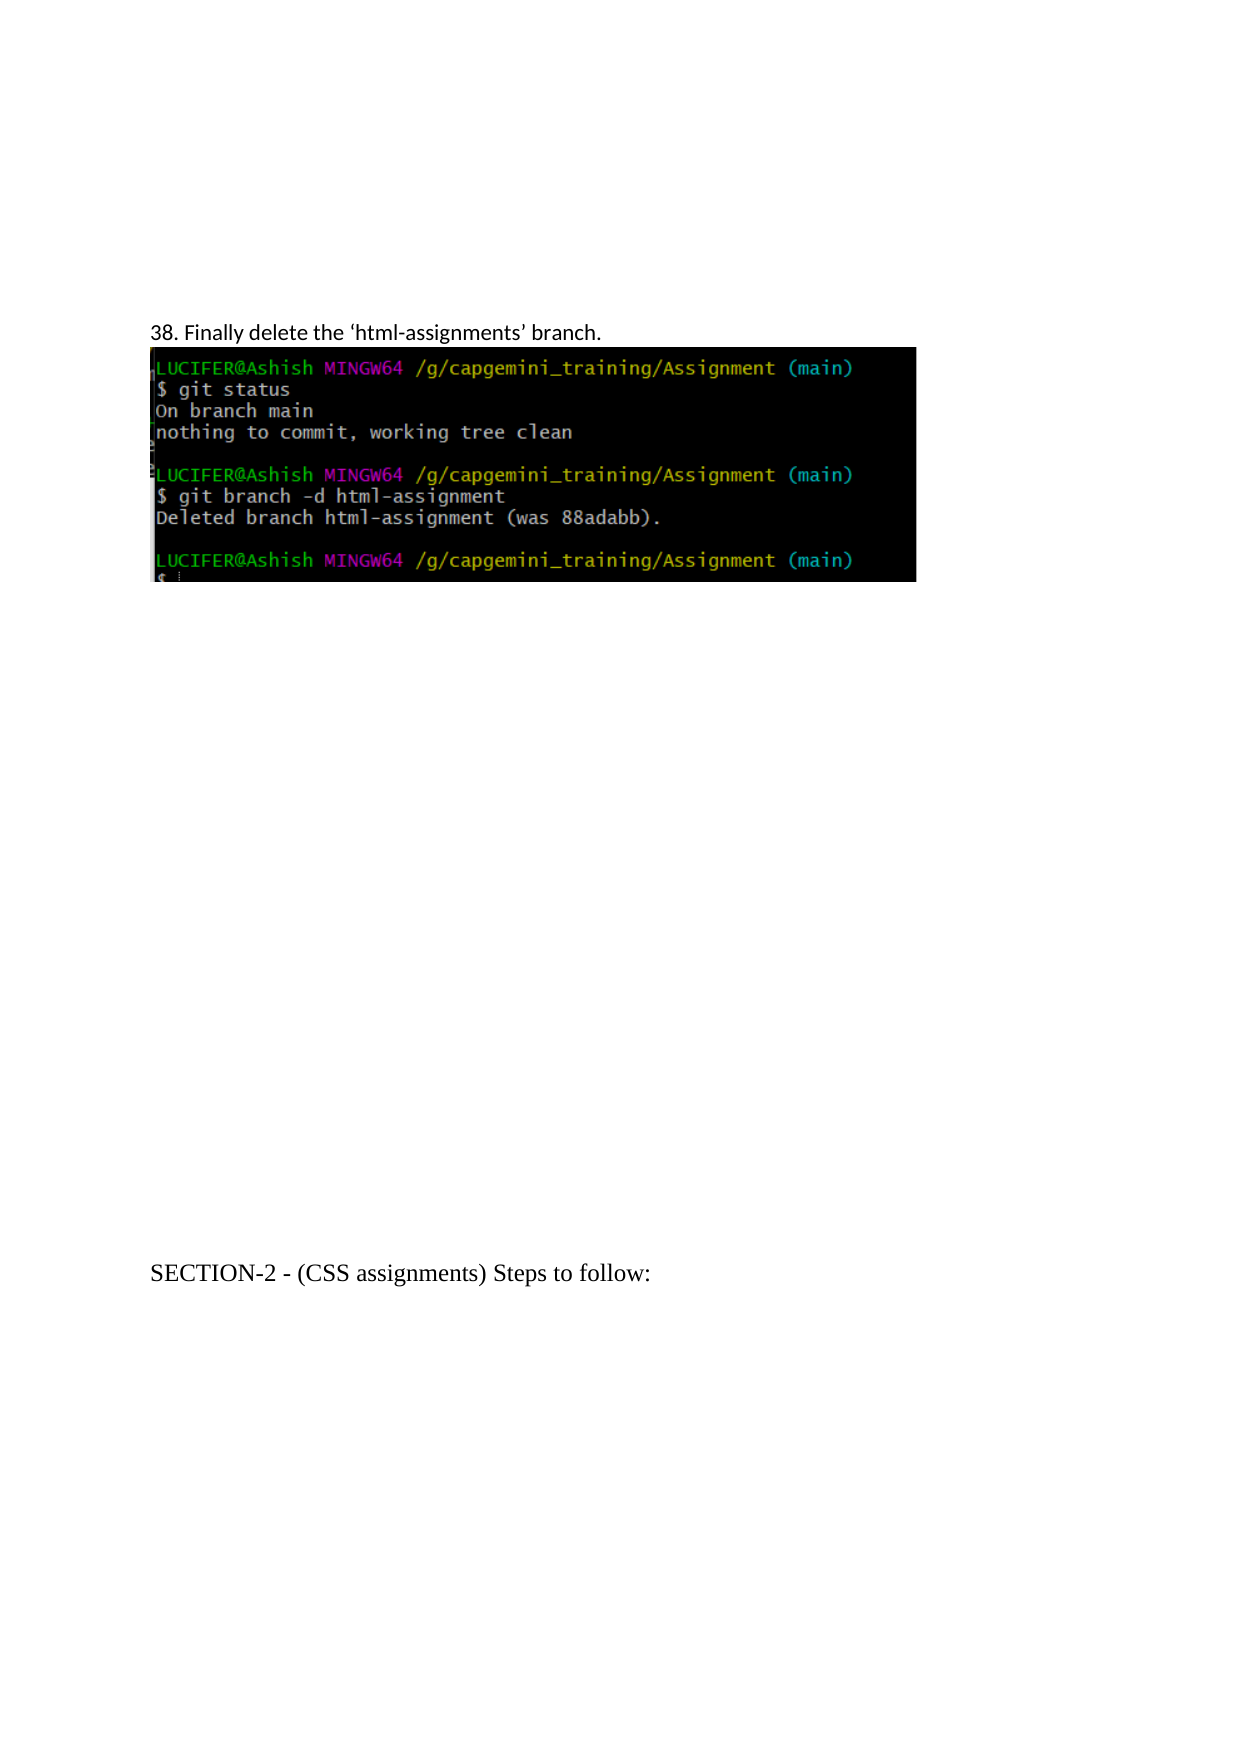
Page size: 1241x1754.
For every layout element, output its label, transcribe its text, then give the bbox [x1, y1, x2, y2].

picture [150, 347, 917, 582]
text SECTION-2 - (CSS assignments) Steps to follow: [150, 1258, 1090, 1286]
